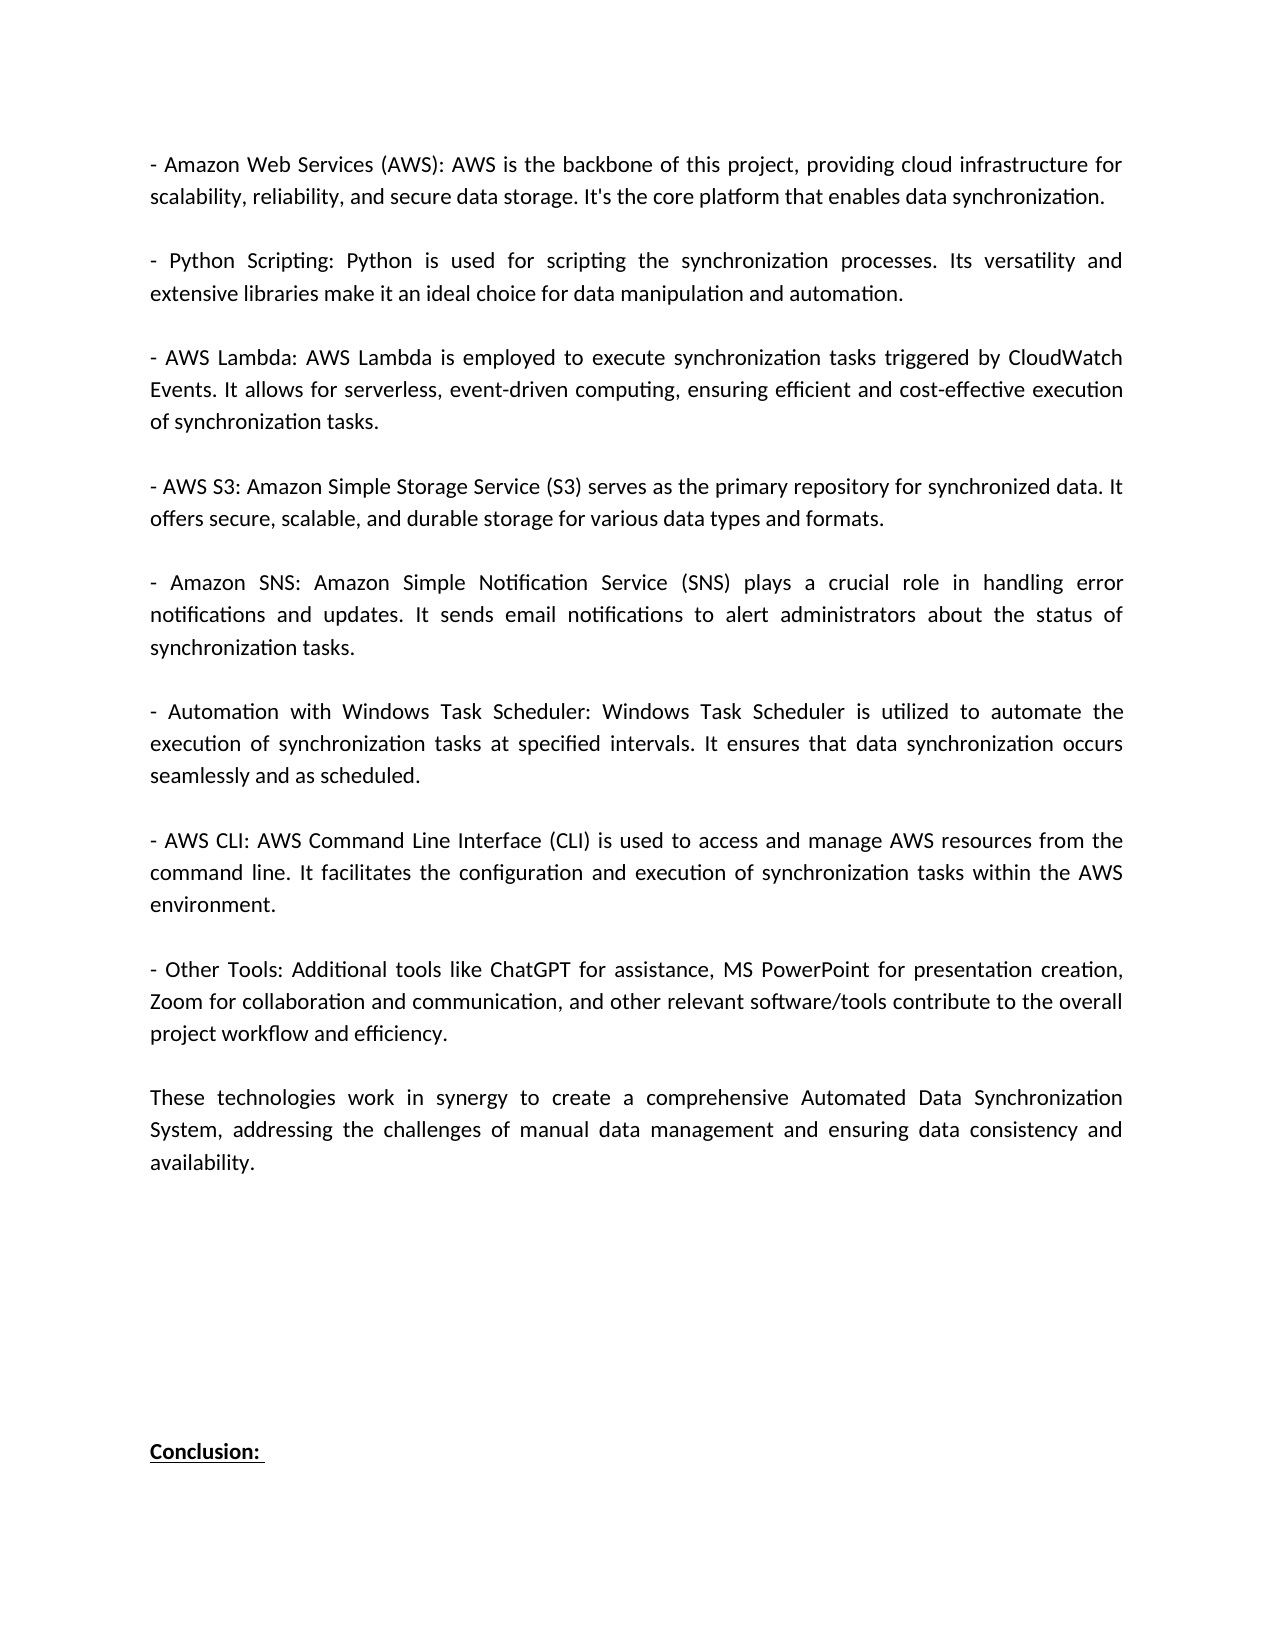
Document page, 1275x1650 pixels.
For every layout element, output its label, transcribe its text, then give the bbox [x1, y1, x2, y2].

text - AWS S3: Amazon Simple Storage Service (S3) serves as the primary repository for synchronized data. It offers secure, scalable, and durable storage for various data types and formats. [150, 472, 1125, 532]
text - AWS Lambda: AWS Lambda is employed to execute synchronization tasks triggered by CloudWatch Events. It allows for serverless, event-driven computing, ensuring efficient and cost-effective execution of synchronization tasks. [150, 343, 1125, 436]
text - Python Scripting: Python is used for scripting the synchronization processes. Its versatility and extensive libraries make it an ideal choice for data manipulation and automation. [150, 247, 1125, 307]
text - Automation with Windows Task Scheduler: Windows Task Scheduler is utilized to automate the execution of synchronization tasks at specified intervals. It ensures that data synchronization occurs seamlessly and as scheduled. [150, 697, 1125, 789]
text - Amazon SNS: Amazon Simple Notification Service (SNS) plays a crucial role in handling error notifications and updates. It sends email notifications to alert administrators about the status of synchronization tasks. [150, 568, 1125, 661]
text These technologies work in synergy to create a comprehensive Automated Data Synchronization System, addressing the challenges of manual data management and ensuring data consistency and availability. [150, 1083, 1125, 1176]
text - AWS CLI: AWS Command Line Interface (CLI) is used to access and manage AWS resources from the command line. It facilitates the configuration and execution of synchronization tasks within the AWS environment. [150, 826, 1125, 918]
text Conclusion: [150, 1437, 1125, 1466]
text - Amazon Web Services (AWS): AWS is the backbone of this project, providing cloud infrastructure for scalability, reliability, and secure data storage. It's the core platform that enables data synchronization. [150, 150, 1125, 210]
text - Other Tools: Additional tools like ChatGPT for assistance, MS PowerPoint for presentation creation, Zoom for collaboration and communication, and other relevant software/tools contribute to the overall project workflow and efficiency. [150, 955, 1125, 1047]
